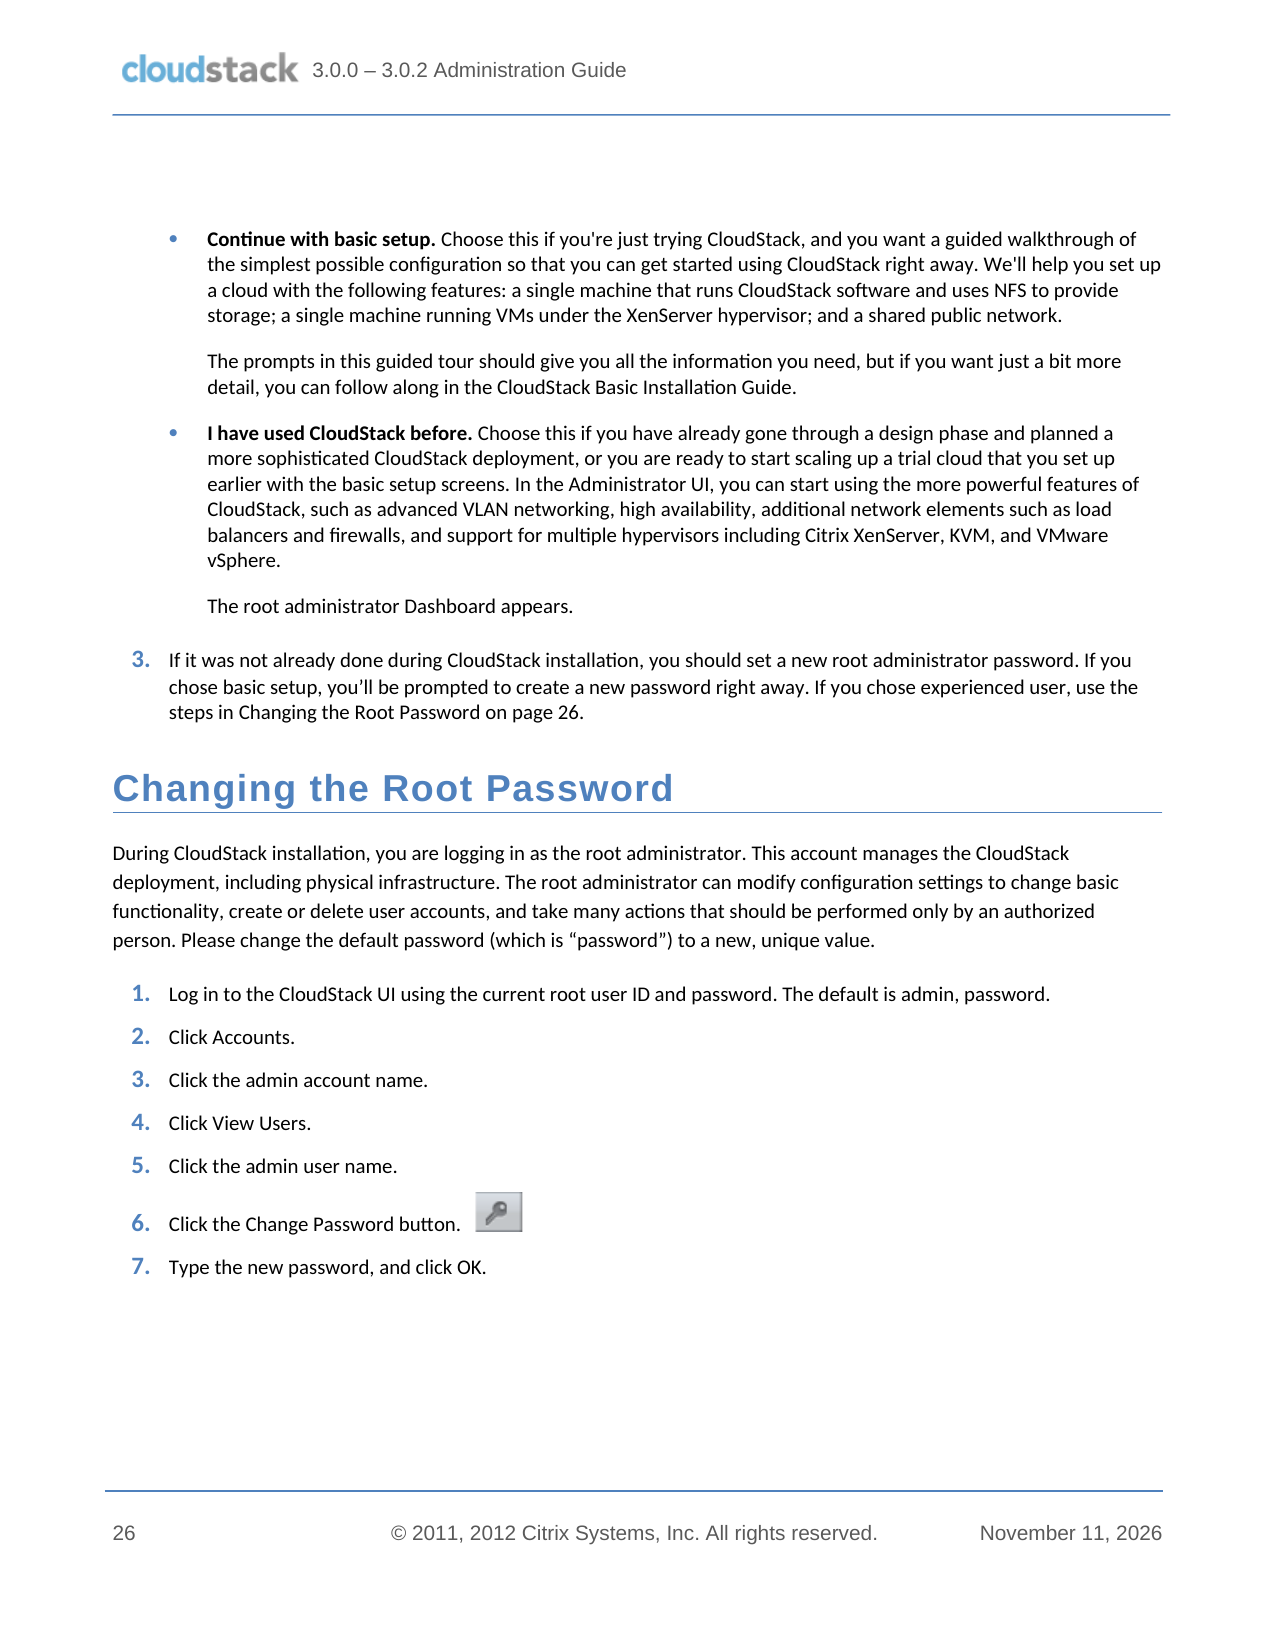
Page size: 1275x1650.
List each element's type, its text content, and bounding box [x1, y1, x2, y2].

list Click Accounts. [131, 1021, 1162, 1051]
list Click the admin user name. [131, 1149, 1162, 1180]
picture [475, 1192, 523, 1232]
list The prompts in this guided tour should give you all the information you need, but if you want just a bit more detail, you can follow along in the CloudStack Basic Installation Guide. [207, 348, 1162, 399]
list Type the new password, and click OK. [131, 1250, 1162, 1281]
list I have used CloudStack before. Choose this if you have already gone through a design phase and planned a more sophisticated CloudStack deployment, or you are ready to start scaling up a trial cloud that you set up earlier with the basic setup screens. In the Administrator UI, you can start using the more powerful features of CloudStack, such as advanced VLAN networking, high availability, additional network elements such as load balancers and firewalls, and support for multiple hypervisors including Citrix XenServer, KVM, and VMware vSphere. [169, 420, 1162, 573]
picture [112, 45, 312, 95]
list Click the admin account name. [131, 1063, 1162, 1094]
list Click the Change Password button. [131, 1193, 1162, 1238]
list Continue with basic setup. Choose this if you're just trying CloudStack, and you want a guided walkthrough of the simplest possible configuration so that you can get started using CloudStack right away. We'll help you set up a cloud with the following features: a single machine that runs CloudStack software and uses NFS to provide storage; a single machine running VMs under the XenServer hypervisor; and a shared public network. [169, 226, 1162, 328]
text During CloudStack installation, you are logging in as the root administrator. This account manages the CloudStack deployment, including physical infrastructure. The root administrator can modify configuration settings to change basic functionality, create or delete user accounts, and take many actions that should be performed only by an authorized person. Please change the default password (which is “password”) to a new, unique value. [112, 840, 1162, 953]
list The root administrator Dashboard appears. [207, 593, 1162, 619]
list If it was not already done during CloudStack installation, you should set a new root administrator password. If you chose basic setup, you’ll be prompted to create a new password right away. If you chose experienced user, use the steps in Changing the Root Password on page 22. [131, 643, 1162, 725]
list Click View Users. [131, 1107, 1162, 1137]
list Log in to the CloudStack UI using the current root user ID and password. The default is admin, password. [131, 977, 1162, 1008]
subtitle Changing the Root Password [112, 766, 1162, 813]
